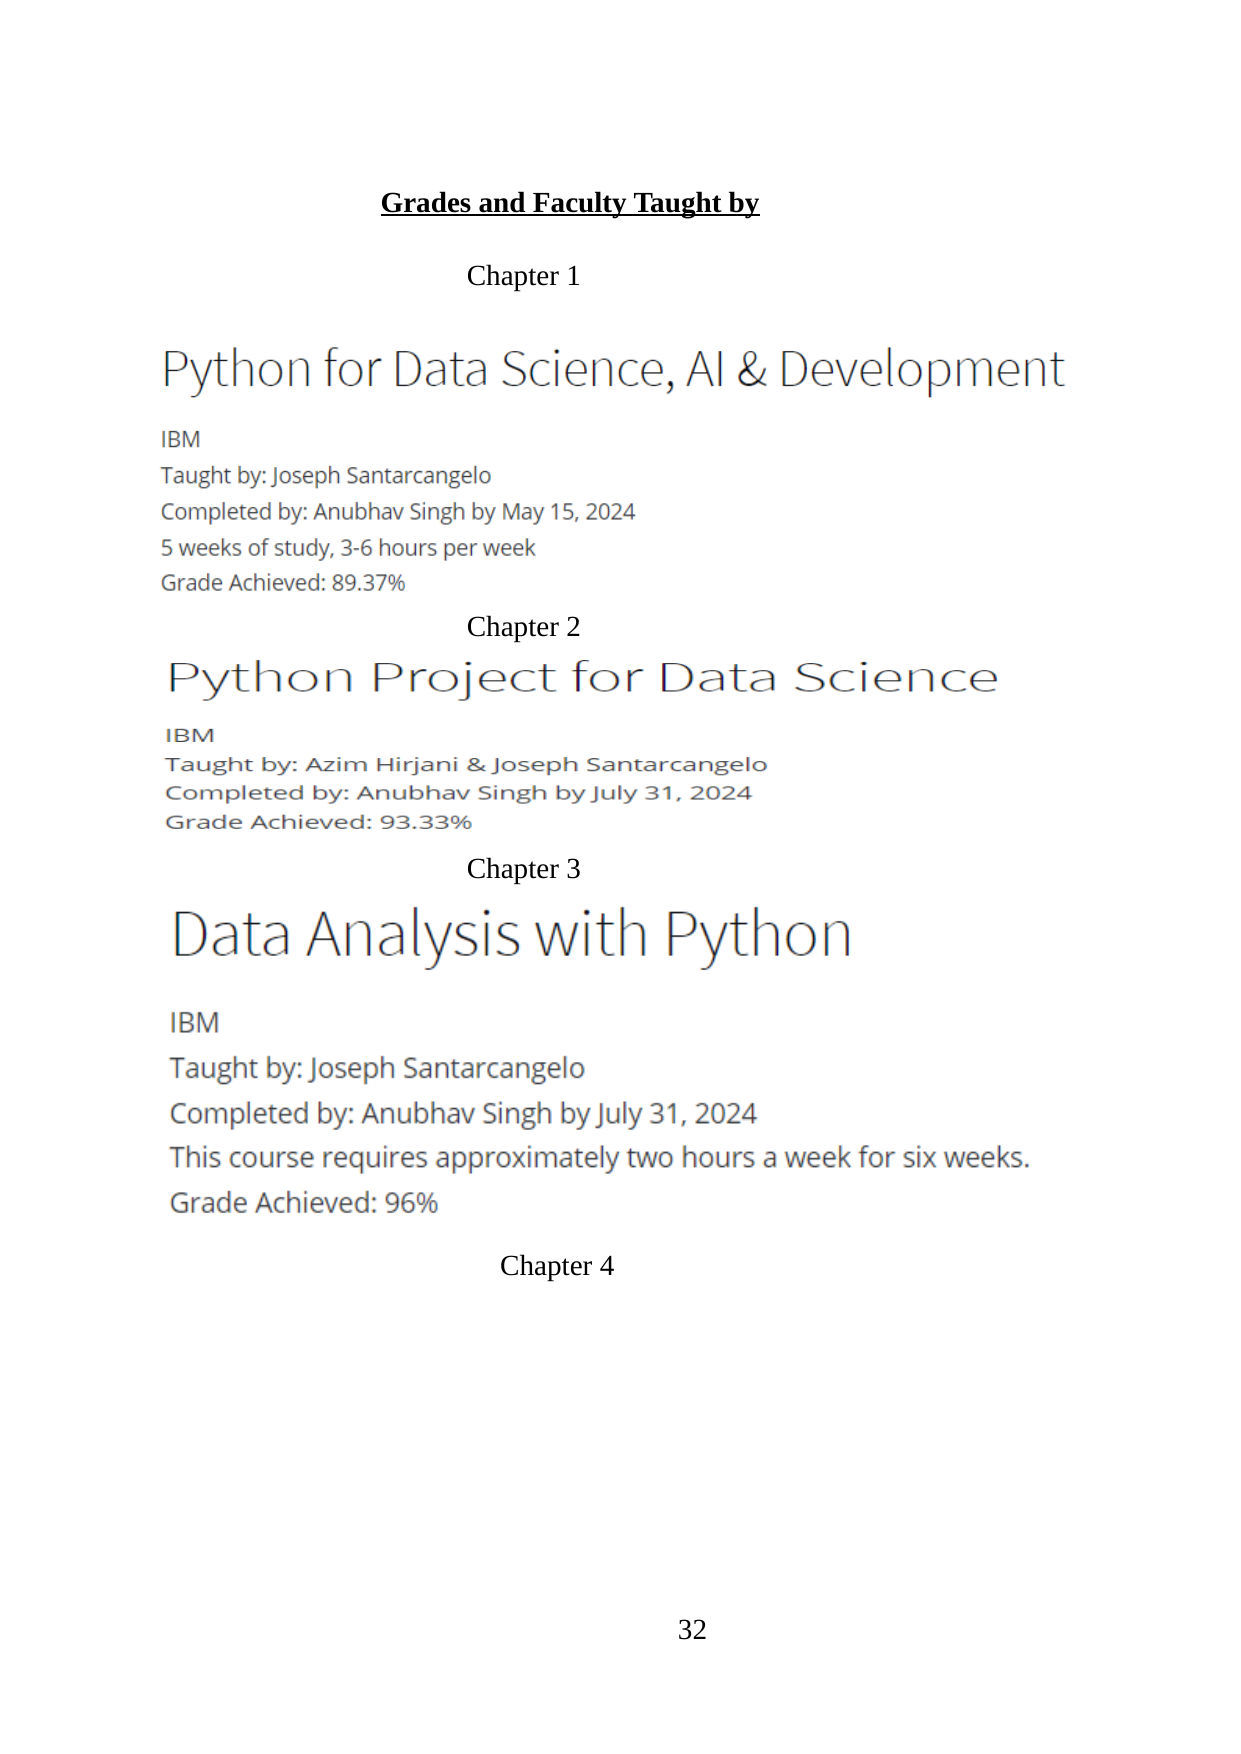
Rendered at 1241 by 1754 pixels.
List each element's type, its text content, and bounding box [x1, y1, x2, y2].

picture [150, 330, 1138, 607]
text Chapter 3 [150, 851, 1137, 885]
text Chapter 2 [150, 609, 1137, 642]
picture [150, 645, 1097, 849]
text Grades and Faculty Taught by [150, 185, 759, 219]
picture [150, 887, 1121, 1246]
text Chapter 1 [150, 258, 1137, 291]
text Chapter 4 [150, 1248, 1137, 1282]
